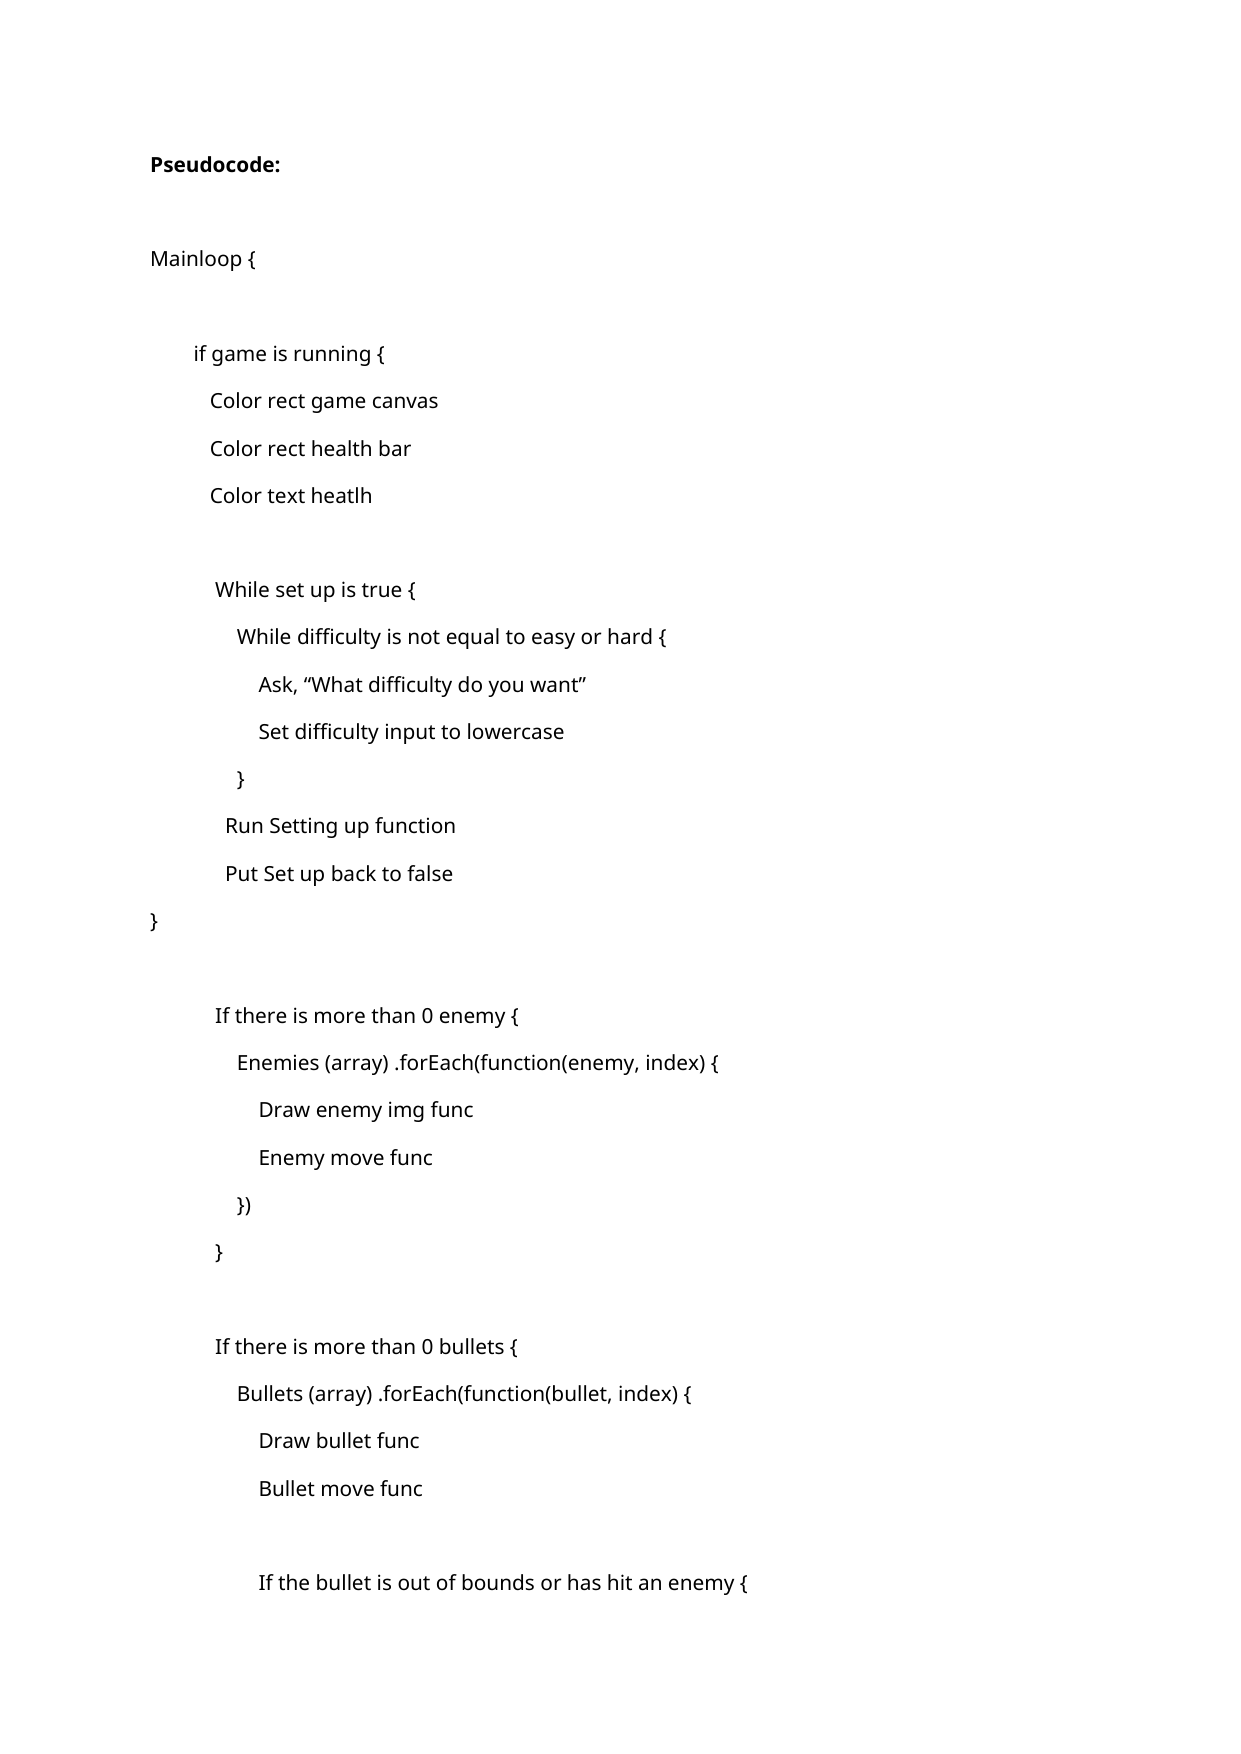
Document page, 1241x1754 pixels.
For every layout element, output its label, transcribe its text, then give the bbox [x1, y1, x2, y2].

text }) [150, 1190, 1090, 1218]
text If the bullet is out of bounds or has hit an enemy { [150, 1568, 1090, 1597]
text If there is more than 0 enemy { [150, 1001, 1090, 1029]
text Mainloop { [150, 244, 1090, 273]
text While difficulty is not equal to easy or hard { [150, 622, 1090, 651]
text Run Setting up function [150, 812, 1090, 840]
text Color rect game canvas [150, 386, 1090, 415]
text Color rect health bar [150, 434, 1090, 462]
text Set difficulty input to lowercase [150, 717, 1090, 746]
text Enemies (array) .forEach(function(enemy, index) { [150, 1048, 1090, 1077]
text } [150, 906, 1090, 935]
text Pseudocode: [150, 150, 1090, 178]
text Bullet move func [150, 1474, 1090, 1502]
text Bullets (array) .forEach(function(bullet, index) { [150, 1379, 1090, 1408]
text if game is running { [150, 339, 1090, 368]
text } [150, 764, 1090, 793]
text Enemy move func [150, 1143, 1090, 1171]
text Ask, “What difficulty do you want” [150, 670, 1090, 698]
text If there is more than 0 bullets { [150, 1332, 1090, 1360]
text While set up is true { [150, 575, 1090, 604]
text Draw bullet func [150, 1426, 1090, 1455]
text } [150, 1237, 1090, 1266]
text Put Set up back to false [150, 859, 1090, 887]
text Draw enemy img func [150, 1095, 1090, 1124]
text Color text heatlh [150, 481, 1090, 509]
